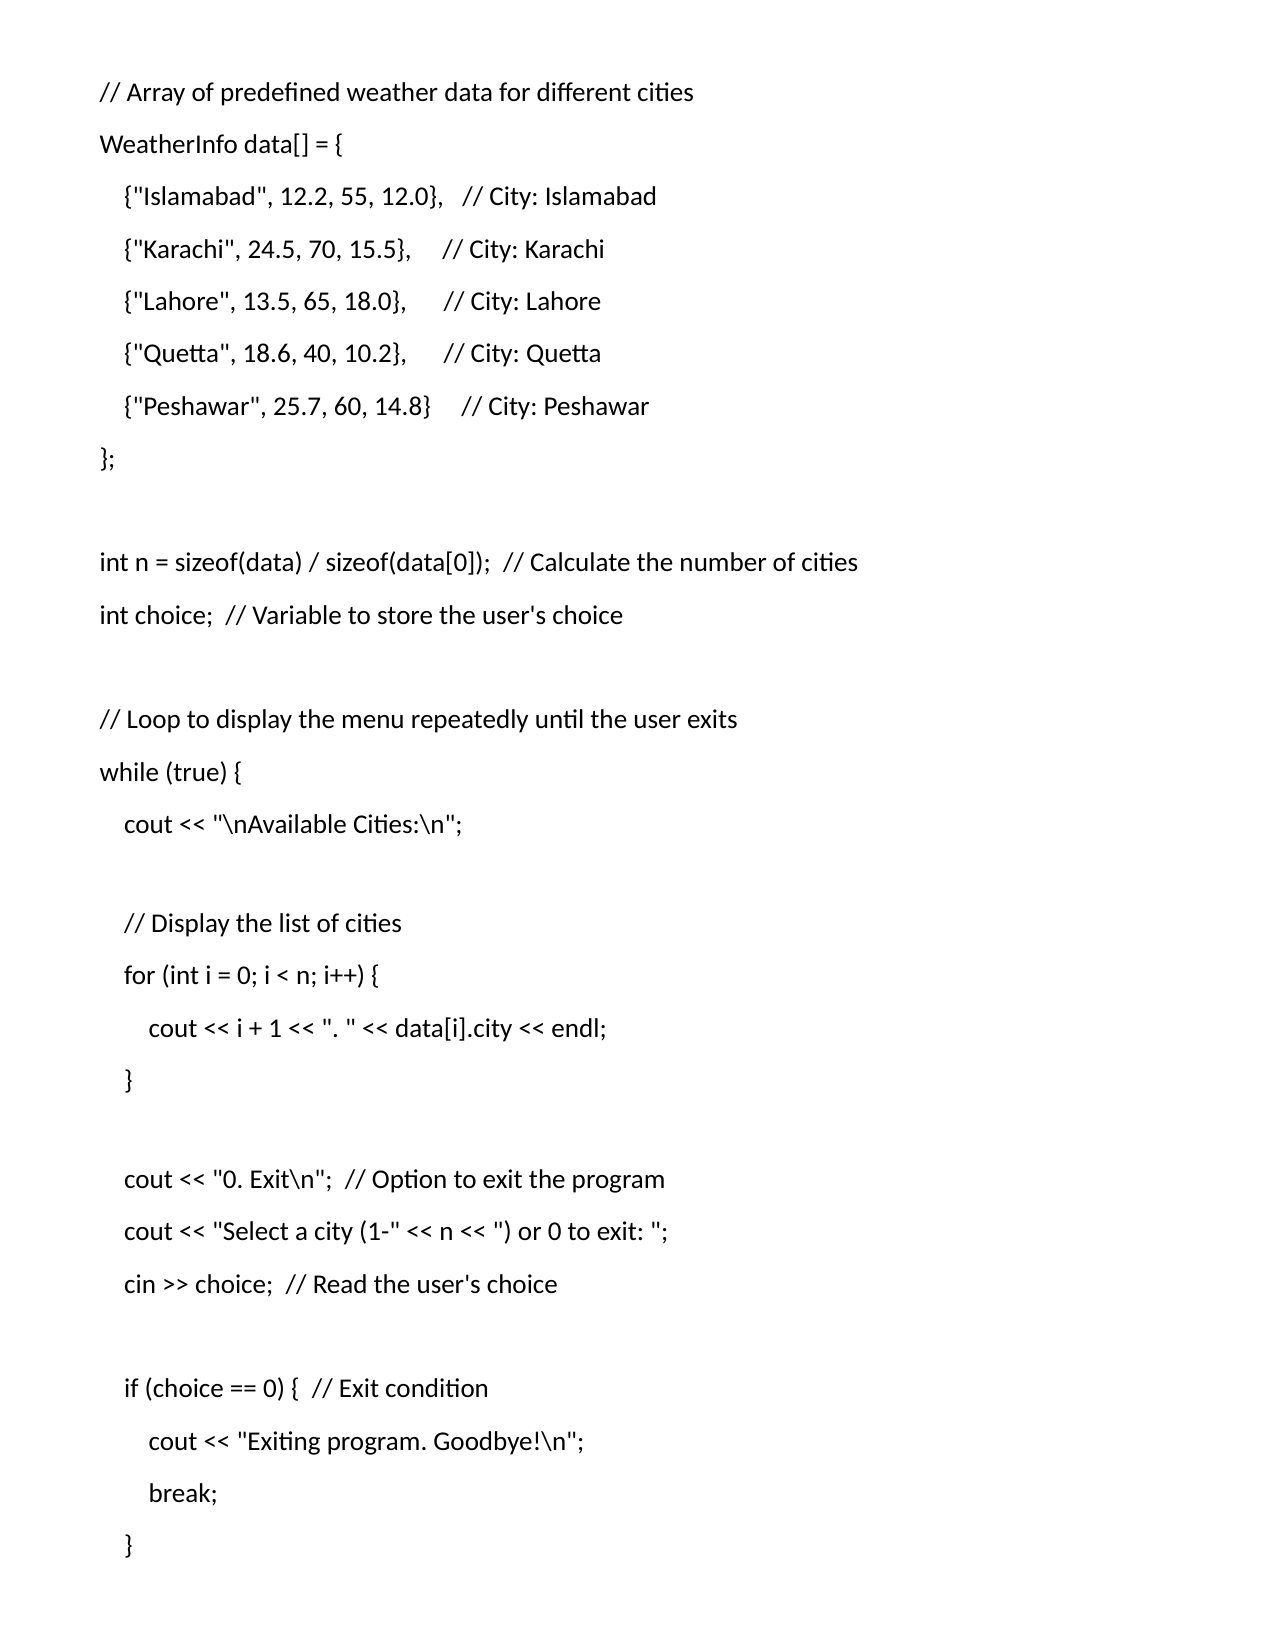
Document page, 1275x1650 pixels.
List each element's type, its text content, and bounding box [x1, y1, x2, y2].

text {"Quetta", 18.6, 40, 10.2}, // City: Quetta [75, 336, 1200, 369]
text while (true) { [75, 755, 1200, 788]
text cout << i + 1 << ". " << data[i].city << endl; [75, 1011, 1200, 1044]
text WeatherInfo data[] = { [75, 127, 1200, 160]
text } [75, 1528, 1200, 1561]
text if (choice == 0) { // Exit condition [75, 1371, 1200, 1404]
text int choice; // Variable to store the user's choice [75, 598, 1200, 631]
text // Display the list of cities [75, 906, 1200, 939]
text {"Peshawar", 25.7, 60, 14.8} // City: Peshawar [75, 389, 1200, 422]
text } [75, 1063, 1200, 1096]
text cout << "0. Exit\n"; // Option to exit the program [75, 1162, 1200, 1195]
text cout << "Exiting program. Goodbye!\n"; [75, 1424, 1200, 1457]
text {"Karachi", 24.5, 70, 15.5}, // City: Karachi [75, 232, 1200, 265]
text break; [75, 1476, 1200, 1509]
text cin >> choice; // Read the user's choice [75, 1267, 1200, 1300]
text }; [75, 441, 1200, 474]
text cout << "Select a city (1-" << n << ") or 0 to exit: "; [75, 1214, 1200, 1248]
text {"Lahore", 13.5, 65, 18.0}, // City: Lahore [75, 284, 1200, 317]
text {"Islamabad", 12.2, 55, 12.0}, // City: Islamabad [75, 179, 1200, 213]
text for (int i = 0; i < n; i++) { [75, 958, 1200, 992]
text cout << "\nAvailable Cities:\n"; [75, 807, 1200, 840]
text // Loop to display the menu repeatedly until the user exits [75, 702, 1200, 736]
text int n = sizeof(data) / sizeof(data[0]); // Calculate the number of cities [75, 546, 1200, 579]
text // Array of predefined weather data for different cities [75, 75, 1200, 108]
